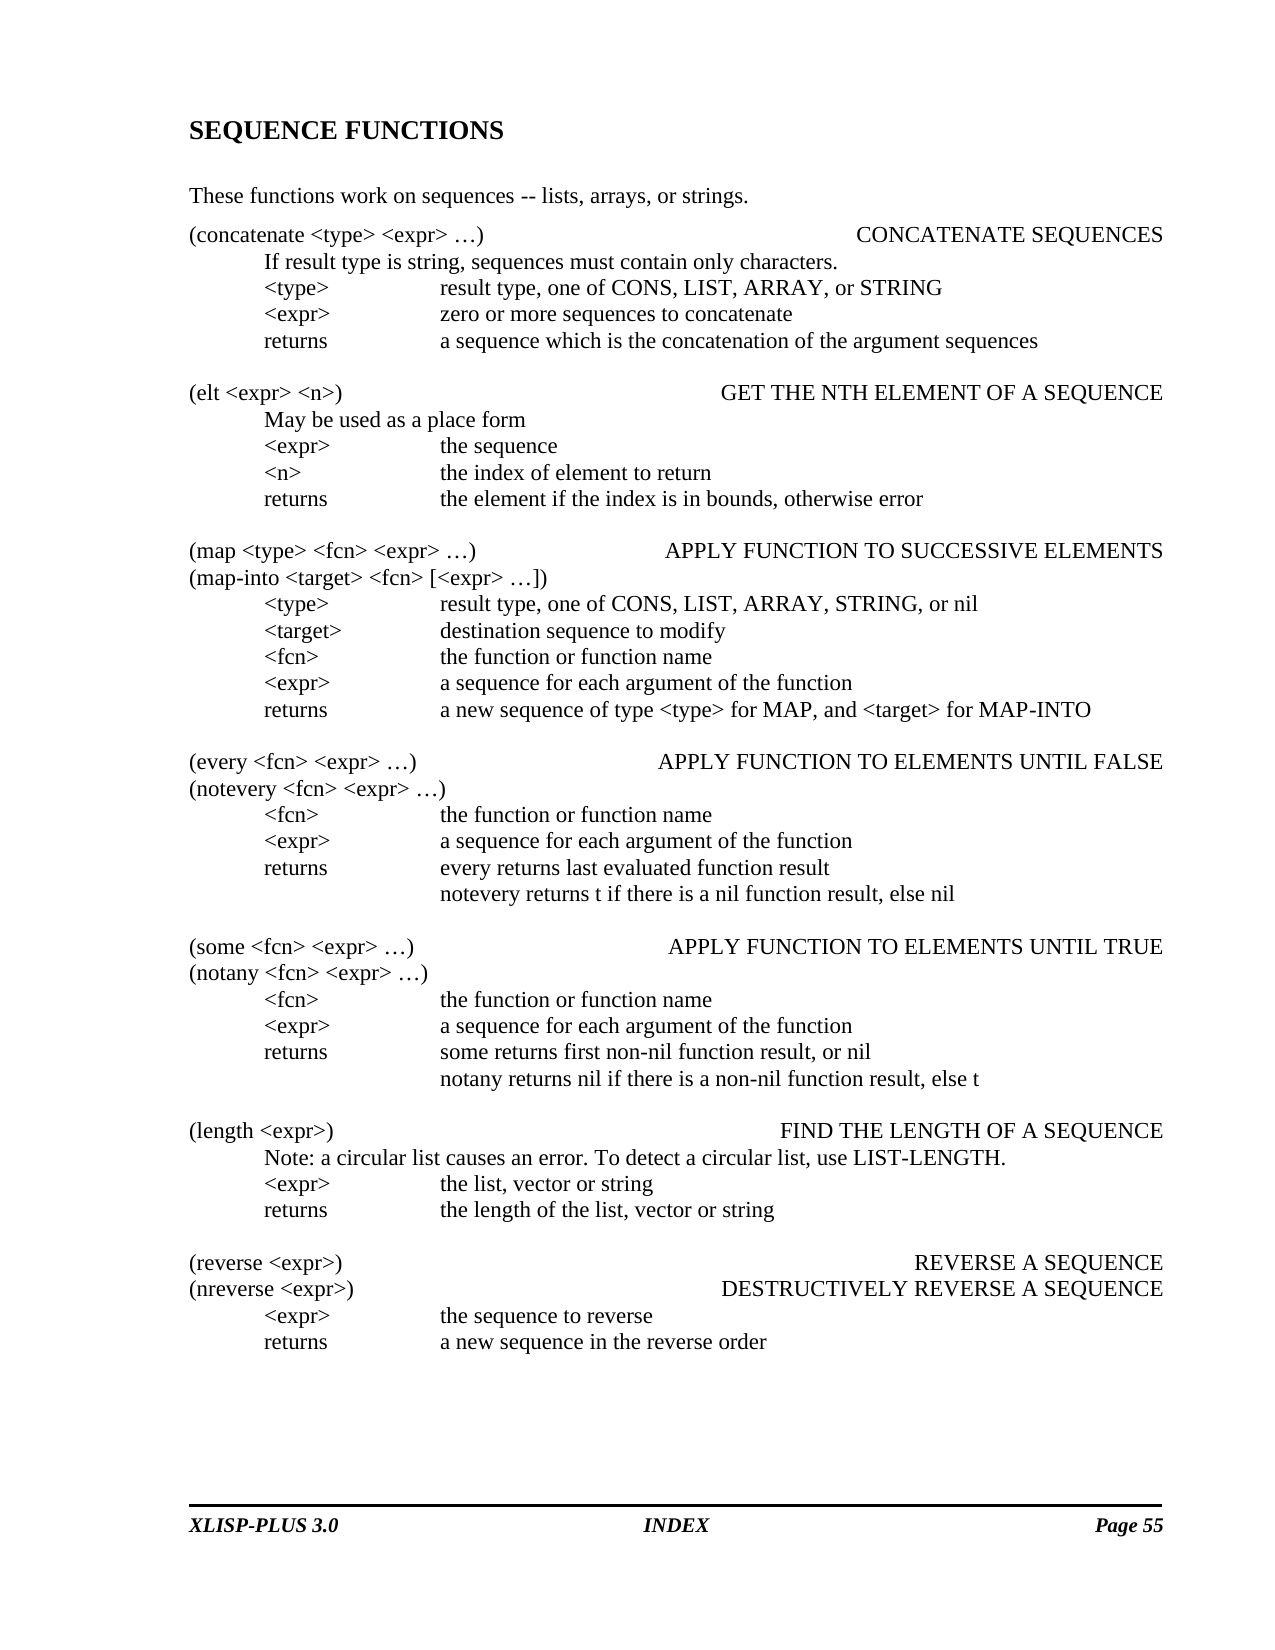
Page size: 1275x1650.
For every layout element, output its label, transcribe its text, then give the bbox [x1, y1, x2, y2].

text <expr> the list, vector or string [189, 1170, 1162, 1196]
text If result type is string, sequences must contain only characters. [189, 248, 1162, 274]
text returns the element if the index is in bounds, otherwise error [189, 485, 1162, 511]
text These functions work on sequences -- lists, arrays, or strings. [189, 182, 1162, 209]
text <fcn> the function or function name [189, 801, 1162, 827]
text <expr> a sequence for each argument of the function [189, 1012, 1162, 1038]
text <n> the index of element to return [189, 458, 1162, 485]
text notany returns nil if there is a non-nil function result, else t [189, 1065, 1162, 1091]
text <type> result type, one of CONS, LIST, ARRAY, or STRING [189, 274, 1162, 300]
text <expr> a sequence for each argument of the function [189, 827, 1162, 854]
text <expr> the sequence to reverse [189, 1302, 1162, 1328]
text <expr> a sequence for each argument of the function [189, 669, 1162, 696]
subtitle SEQUENCE FUNCTIONS [189, 114, 1162, 145]
text returns some returns first non-nil function result, or nil [189, 1038, 1162, 1065]
text <target> destination sequence to modify [189, 617, 1162, 643]
text (map <type> <fcn> <expr> …) APPLY FUNCTION TO SUCCESSIVE ELEMENTS [189, 538, 1162, 564]
text returns a sequence which is the concatenation of the argument sequences [189, 327, 1162, 353]
text (notany <fcn> <expr> …) [189, 959, 1162, 986]
text May be used as a place form [189, 406, 1162, 432]
text (every <fcn> <expr> …) APPLY FUNCTION TO ELEMENTS UNTIL FALSE [189, 748, 1162, 775]
text (some <fcn> <expr> …) APPLY FUNCTION TO ELEMENTS UNTIL TRUE [189, 933, 1162, 959]
text returns the length of the list, vector or string [189, 1196, 1162, 1223]
text (length <expr>) FIND THE LENGTH OF A SEQUENCE [189, 1117, 1162, 1144]
text Note: a circular list causes an error. To detect a circular list, use LIST-LENGTH. [189, 1144, 1162, 1170]
text <fcn> the function or function name [189, 643, 1162, 669]
text returns a new sequence in the reverse order [189, 1328, 1162, 1354]
text (nreverse <expr>) DESTRUCTIVELY REVERSE A SEQUENCE [189, 1276, 1162, 1302]
text <expr> the sequence [189, 432, 1162, 458]
text <type> result type, one of CONS, LIST, ARRAY, STRING, or nil [189, 590, 1162, 617]
text notevery returns t if there is a nil function result, else nil [189, 880, 1162, 907]
text (concatenate <type> <expr> …) CONCATENATE SEQUENCES [189, 221, 1162, 248]
text returns every returns last evaluated function result [189, 854, 1162, 880]
text <expr> zero or more sequences to concatenate [189, 300, 1162, 327]
text returns a new sequence of type <type> for MAP, and <target> for MAP-INTO [189, 696, 1162, 722]
text (map-into <target> <fcn> [<expr> …]) [189, 564, 1162, 590]
text (notevery <fcn> <expr> …) [189, 775, 1162, 801]
text (reverse <expr>) REVERSE A SEQUENCE [189, 1249, 1162, 1276]
text (elt <expr> <n>) GET THE NTH ELEMENT OF A SEQUENCE [189, 379, 1162, 406]
text <fcn> the function or function name [189, 986, 1162, 1012]
